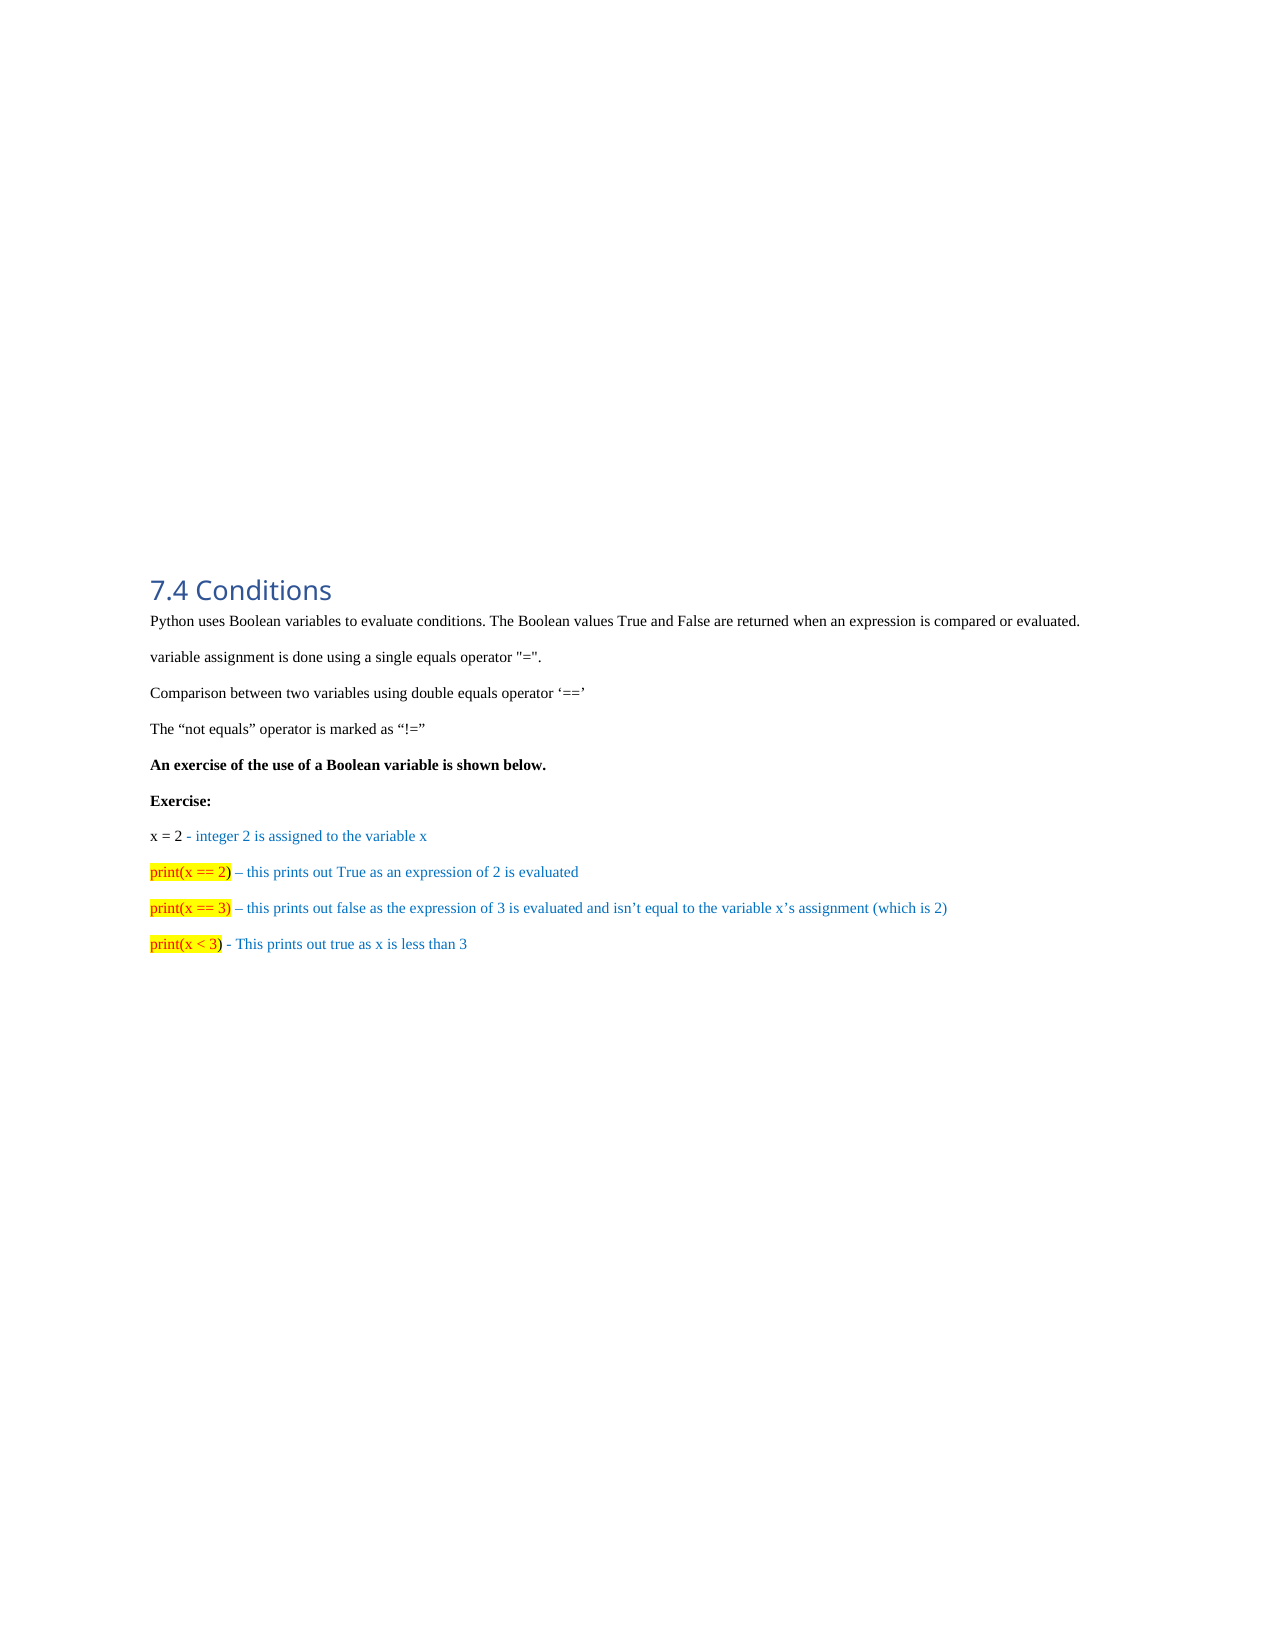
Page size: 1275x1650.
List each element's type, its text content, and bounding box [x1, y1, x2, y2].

subtitle 7.4 Conditions [150, 572, 1125, 609]
text The “not equals” operator is marked as “!=” [150, 719, 1125, 737]
text x = 2 - integer 2 is assigned to the variable x [150, 827, 1125, 845]
text print(x < 3) - This prints out true as x is less than 3 [222, 935, 1125, 953]
text An exercise of the use of a Boolean variable is shown below. [150, 755, 1125, 773]
text print(x == 2) – this prints out True as an expression of 2 is evaluated [231, 863, 1125, 881]
text Python uses Boolean variables to evaluate conditions. The Boolean values True and False are returned when an expression is compared or evaluated. [150, 612, 1125, 629]
text print(x == 3) – this prints out false as the expression of 3 is evaluated and isn’t equal to the variable x’s assignment (which is 2) [231, 899, 1125, 917]
text Comparison between two variables using double equals operator ‘==’ [150, 683, 1125, 701]
text Exercise: [150, 791, 1125, 809]
text variable assignment is done using a single equals operator "=". [150, 648, 1125, 666]
